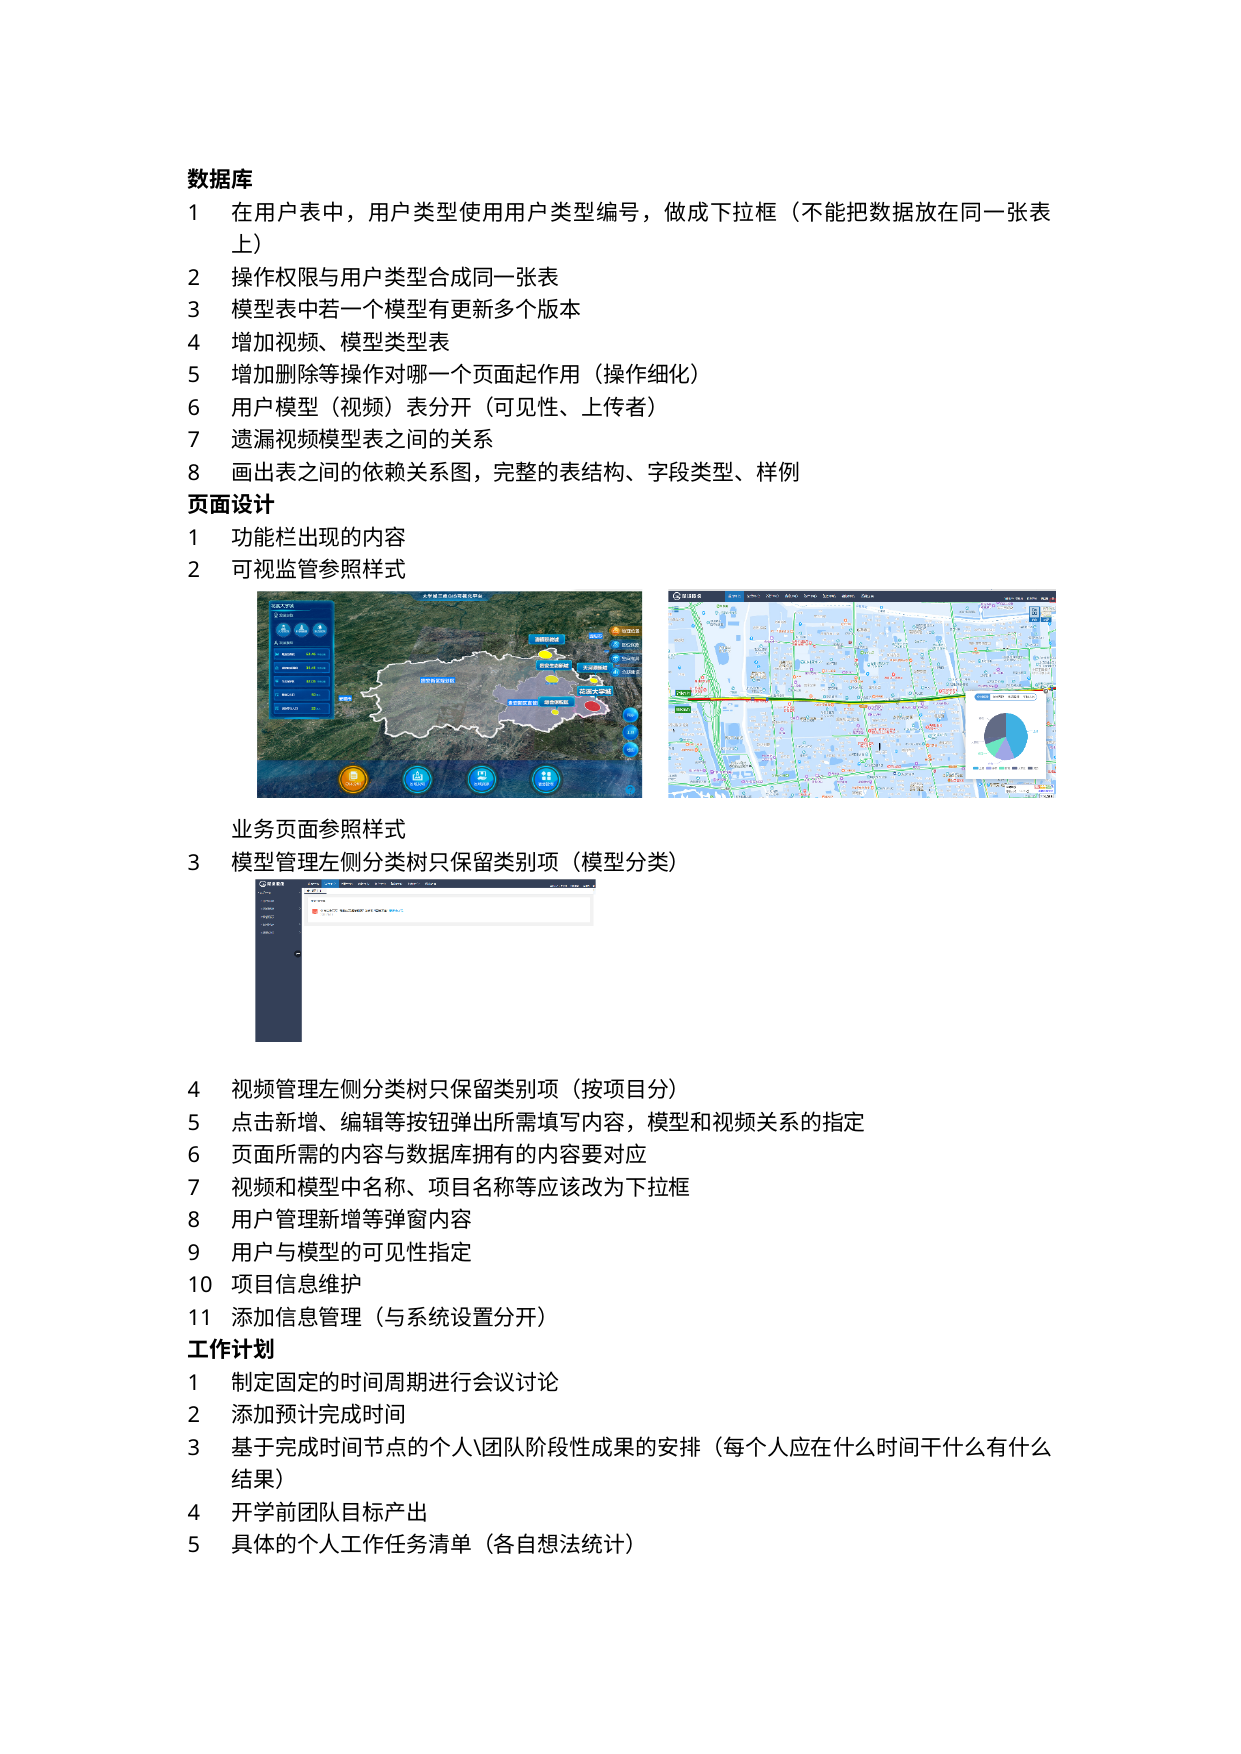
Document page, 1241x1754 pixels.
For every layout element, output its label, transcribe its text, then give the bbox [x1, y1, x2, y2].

list 模型表中若一个模型有更新多个版本 [187, 292, 1053, 324]
list 用户与模型的可见性指定 [187, 1234, 1053, 1267]
text 页面设计 [187, 487, 1053, 519]
list 具体的个人工作任务清单（各自想法统计） [187, 1527, 1053, 1559]
list 添加信息管理（与系统设置分开） [187, 1299, 1053, 1332]
list 点击新增、编辑等按钮弹出所需填写内容，模型和视频关系的指定 [187, 1104, 1053, 1137]
picture [255, 879, 596, 1042]
list 用户管理新增等弹窗内容 [187, 1202, 1053, 1234]
list 可视监管参照样式 [187, 552, 1053, 584]
list 基于完成时间节点的个人\团队阶段性成果的安排（每个人应在什么时间干什么有什么结果） [187, 1429, 1053, 1494]
list 添加预计完成时间 [187, 1397, 1053, 1429]
list 增加视频、模型类型表 [187, 324, 1053, 357]
list 用户模型（视频）表分开（可见性、上传者） [187, 389, 1053, 422]
list 开学前团队目标产出 [187, 1494, 1053, 1527]
list 在用户表中，用户类型使用用户类型编号，做成下拉框（不能把数据放在同一张表上） [187, 194, 1053, 259]
list 遗漏视频模型表之间的关系 [187, 422, 1053, 454]
list 页面所需的内容与数据库拥有的内容要对应 [187, 1137, 1053, 1169]
list 画出表之间的依赖关系图，完整的表结构、字段类型、样例 [187, 454, 1053, 487]
picture [255, 589, 643, 798]
list 增加删除等操作对哪一个页面起作用（操作细化） [187, 357, 1053, 389]
text 数据库 [187, 162, 1053, 194]
list 操作权限与用户类型合成同一张表 [187, 259, 1053, 292]
list 模型管理左侧分类树只保留类别项（模型分类） [187, 844, 1053, 877]
text 工作计划 [187, 1332, 1053, 1364]
list 项目信息维护 [187, 1267, 1053, 1299]
list 制定固定的时间周期进行会议讨论 [187, 1364, 1053, 1397]
list 视频和模型中名称、项目名称等应该改为下拉框 [187, 1169, 1053, 1202]
list 功能栏出现的内容 [187, 519, 1053, 552]
picture [668, 589, 1056, 798]
